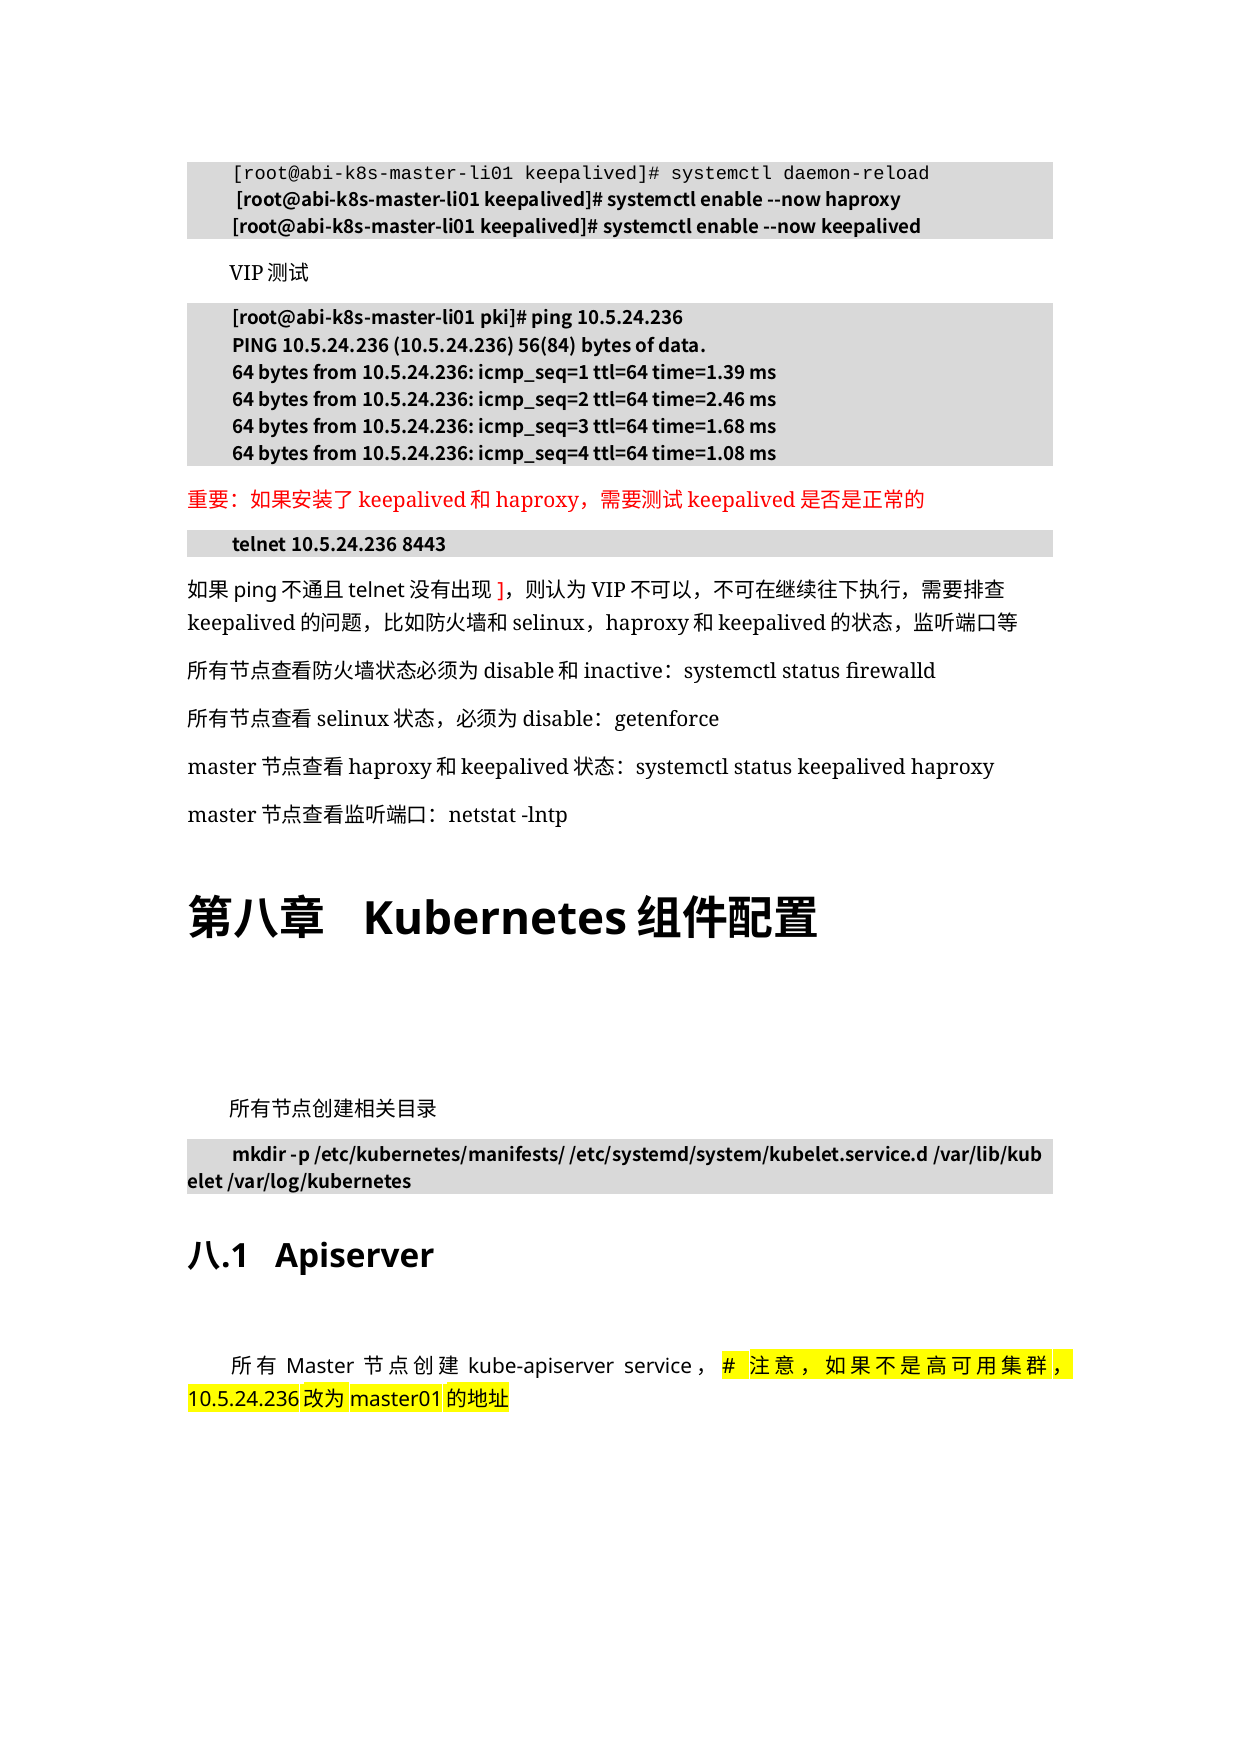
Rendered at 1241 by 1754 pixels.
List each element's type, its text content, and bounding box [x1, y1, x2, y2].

text [root@abi-k8s-master-li01 pki]# ping 10.5.24.236 [187, 303, 1053, 330]
text [root@abi-k8s-master-li01 keepalived]# systemctl enable --now keepalived [187, 212, 1053, 239]
subtitle Kubernetes组件配置 [187, 866, 1053, 963]
subtitle Apiserver [187, 1221, 1053, 1286]
text 所有节点创建相关目录 [187, 1091, 1053, 1124]
text 64 bytes from 10.5.24.236: icmp_seq=2 ttl=64 time=2.46 ms [187, 384, 1053, 412]
text telnet 10.5.24.236 8443 [187, 530, 1053, 557]
text PING 10.5.24.236 (10.5.24.236) 56(84) bytes of data. [187, 330, 1053, 357]
text VIP测试 [187, 255, 1053, 287]
text 所有节点查看selinux状态，必须为disable：getenforce [187, 701, 1053, 734]
text master节点查看监听端口：netstat -lntp [187, 798, 1053, 830]
text 64 bytes from 10.5.24.236: icmp_seq=1 ttl=64 time=1.39 ms [187, 357, 1053, 384]
text 所有Master节点创建kube-apiserver service，# 注意，如果不是高可用集群，10.5.24.236改为master01的地址 [187, 1348, 1053, 1413]
text 64 bytes from 10.5.24.236: icmp_seq=3 ttl=64 time=1.68 ms [187, 412, 1053, 439]
text 64 bytes from 10.5.24.236: icmp_seq=4 ttl=64 time=1.08 ms [187, 439, 1053, 466]
text [root@abi-k8s-master-li01 keepalived]# systemctl daemon-reload [187, 162, 1053, 185]
text 重要：如果安装了keepalived和haproxy，需要测试keepalived是否是正常的 [187, 482, 1053, 514]
text master节点查看haproxy和keepalived状态：systemctl status keepalived haproxy [187, 749, 1053, 782]
text mkdir -p /etc/kubernetes/manifests/ /etc/systemd/system/kubelet.service.d /var/lib/kubelet /var/log/kubernetes [187, 1139, 1053, 1194]
text [root@abi-k8s-master-li01 keepalived]# systemctl enable --now haproxy [187, 185, 1053, 212]
text 如果ping不通且telnet没有出现 ]，则认为VIP不可以，不可在继续往下执行，需要排查keepalived的问题，比如防火墙和selinux，haproxy和keepalived的状态，监听端口等 [187, 573, 1053, 638]
text 所有节点查看防火墙状态必须为disable和inactive：systemctl status firewalld [187, 653, 1053, 686]
